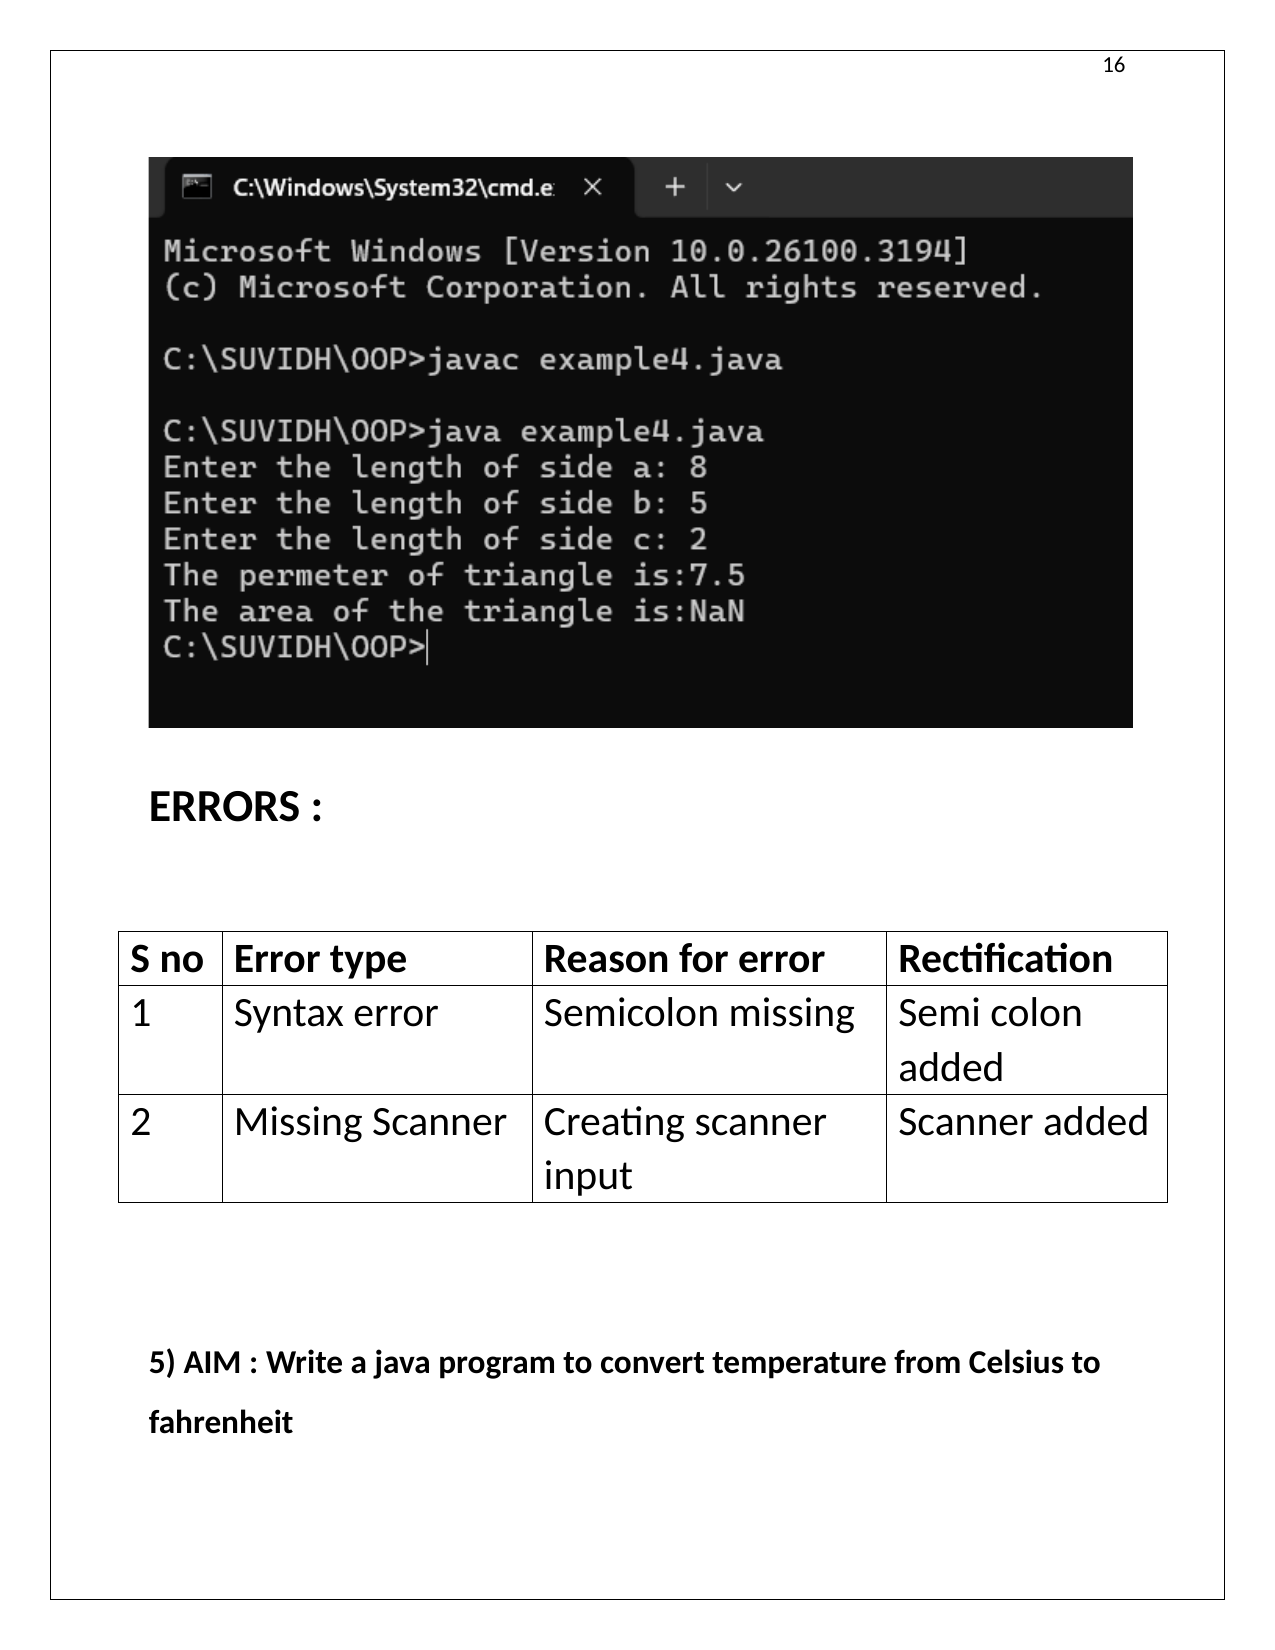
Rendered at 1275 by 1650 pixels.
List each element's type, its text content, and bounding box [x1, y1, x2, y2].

table_cell Semicolon missing [533, 986, 886, 1093]
table_cell Semi colon added [887, 986, 1167, 1093]
table_header Reason for error [533, 932, 886, 984]
picture [148, 157, 1133, 728]
table_header Rectification [887, 932, 1167, 984]
text fahrenheit [148, 1401, 1275, 1442]
table_cell 2 [119, 1095, 222, 1202]
text 5) AIM : Write a java program to convert temperature from Celsius to [148, 1341, 1275, 1381]
table_cell Scanner added [887, 1095, 1167, 1202]
table_cell 1 [119, 986, 222, 1093]
table_cell Missing Scanner [223, 1095, 532, 1202]
table_cell Syntax error [223, 986, 532, 1093]
table_header Error type [223, 932, 532, 984]
table_cell Creating scanner input [533, 1095, 886, 1202]
text ERRORS : [148, 777, 1275, 833]
table_header S no [119, 932, 222, 984]
